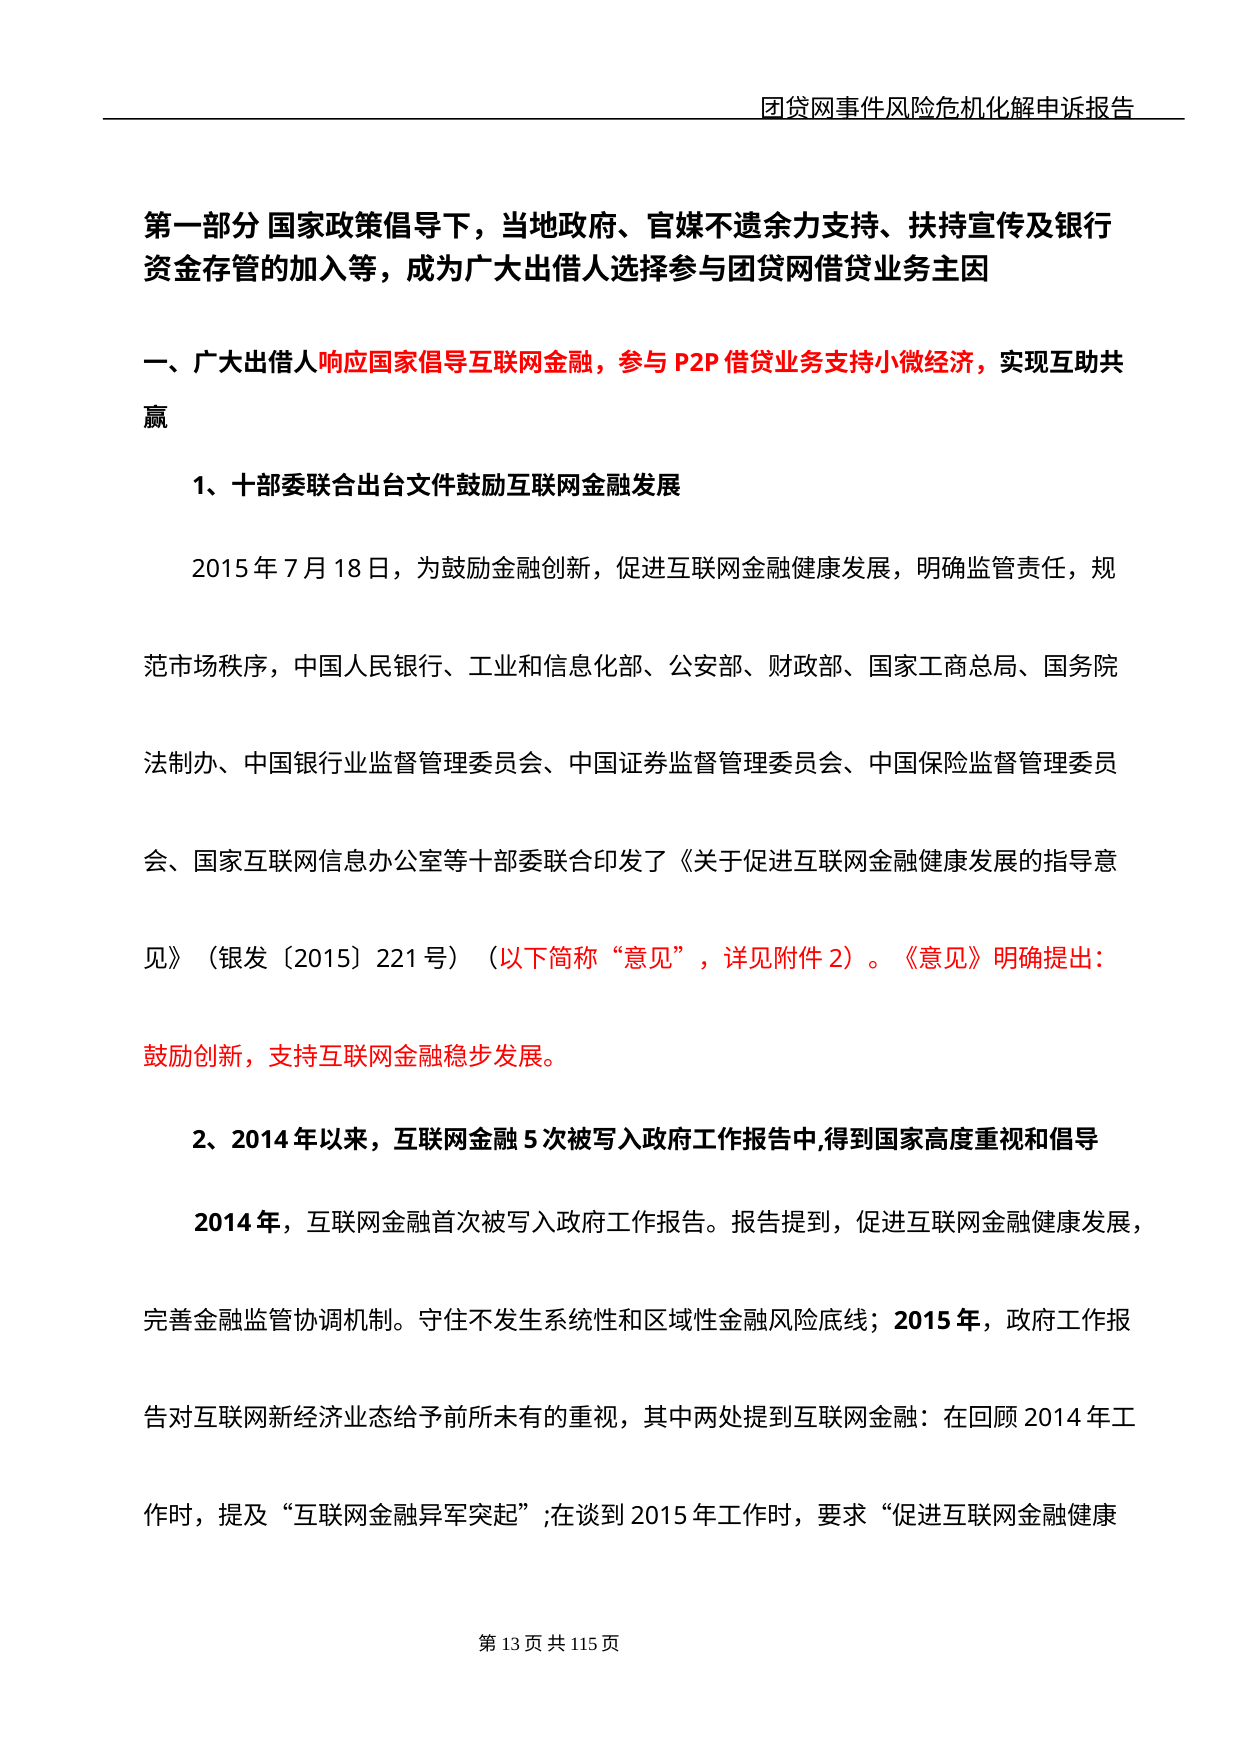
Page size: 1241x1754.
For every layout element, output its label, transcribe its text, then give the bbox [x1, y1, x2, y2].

list 十部委联合出台文件鼓励互联网金融发展 [143, 451, 1137, 516]
list 广大出借人响应国家倡导互联网金融，参与P2P借贷业务支持小微经济，实现互助共赢 [144, 343, 1137, 433]
list 国家政策倡导下，当地政府、官媒不遗余力支持、扶持宣传及银行资金存管的加入等，成为广大出借人选择参与团贷网借贷业务主因 [144, 203, 1137, 287]
text 2015年7月18日，为鼓励金融创新，促进互联网金融健康发展，明确监管责任，规范市场秩序，中国人民银行、工业和信息化部、公安部、财政部、国家工商总局、国务院法制办、中国银行业监督管理委员会、中国证券监督管理委员会、中国保险监督管理委员会、国家互联网信息办公室等十部委联合印发了《关于促进互联网金融健康发展的指导意见》（银发〔2015〕221号）（以下简称“意见”，详见附件2）。《意见》明确提出：鼓励创新，支持互联网金融稳步发展。 [143, 534, 1137, 1087]
list 2014年以来，互联网金融5次被写入政府工作报告中,得到国家高度重视和倡导 [143, 1105, 1137, 1170]
